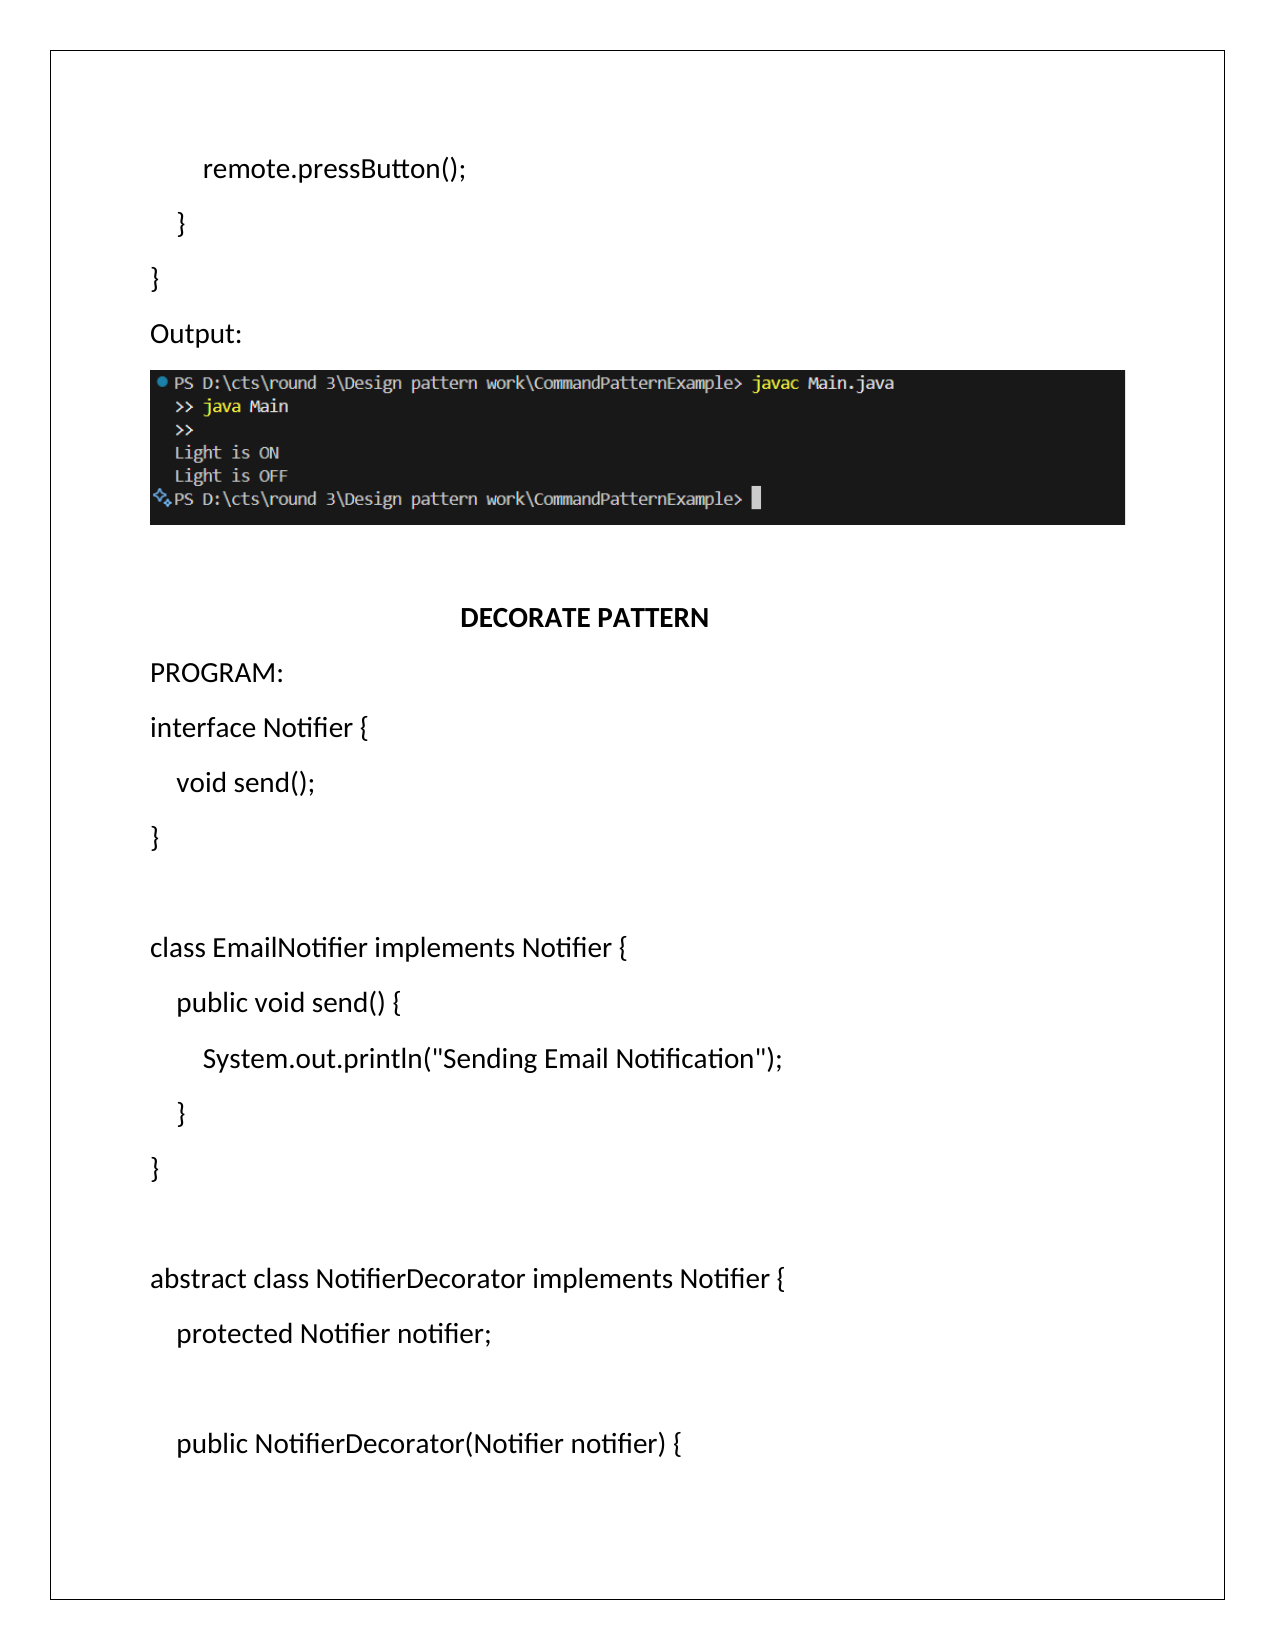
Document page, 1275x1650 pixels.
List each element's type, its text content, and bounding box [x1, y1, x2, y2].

text } [150, 1150, 1125, 1186]
text protected Notifier notifier; [150, 1315, 1125, 1351]
picture [150, 370, 1125, 525]
text abstract class NotifierDecorator implements Notifier { [150, 1260, 1125, 1296]
text remote.pressButton(); [150, 150, 1125, 186]
text } [150, 819, 1125, 855]
text PROGRAM: [150, 654, 1125, 689]
text void send(); [150, 764, 1125, 800]
text } [150, 205, 1125, 241]
text } [150, 260, 1125, 296]
text System.out.println("Sending Email Notification"); [150, 1040, 1125, 1075]
text class EmailNotifier implements Notifier { [150, 929, 1125, 965]
text public void send() { [150, 984, 1125, 1020]
text interface Notifier { [150, 709, 1125, 745]
text public NotifierDecorator(Notifier notifier) { [150, 1425, 1125, 1461]
text Output: [150, 315, 1125, 351]
text } [150, 1095, 1125, 1130]
text DECORATE PATTERN [150, 599, 1125, 634]
